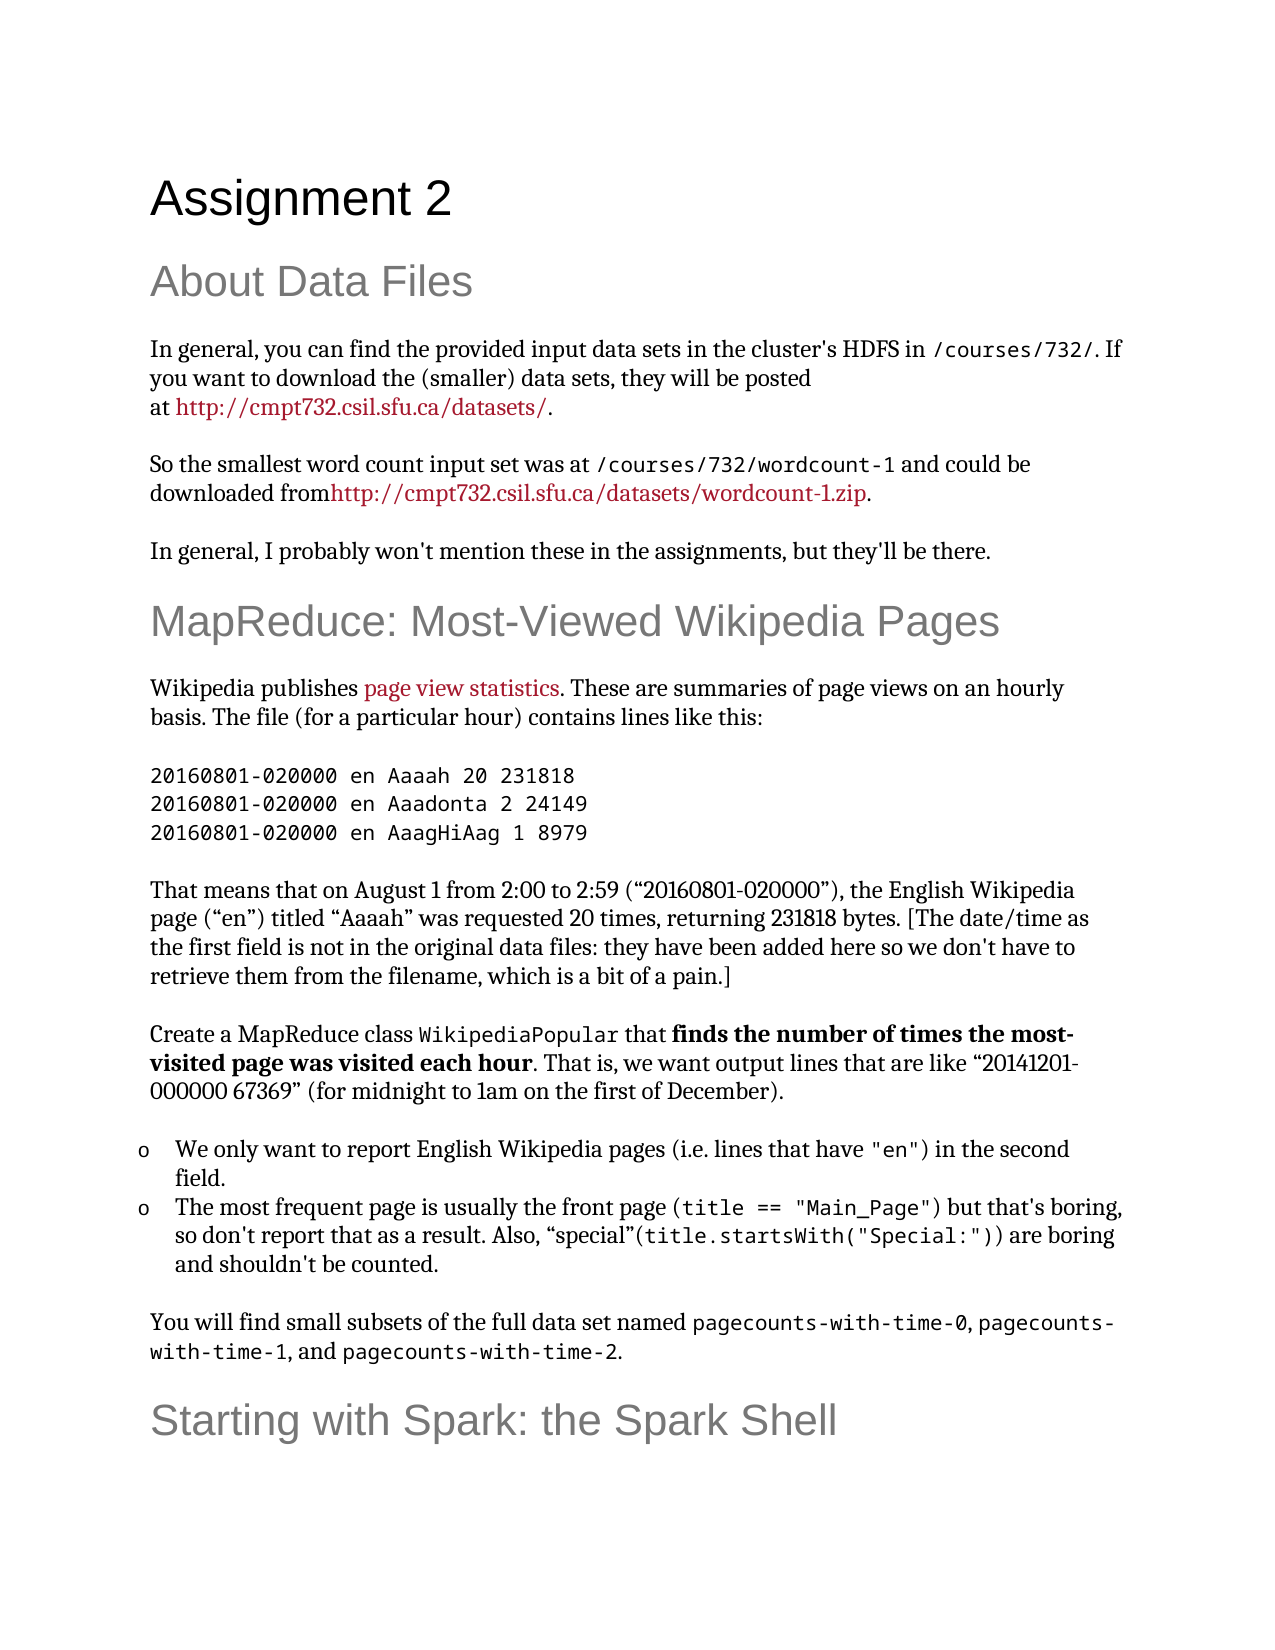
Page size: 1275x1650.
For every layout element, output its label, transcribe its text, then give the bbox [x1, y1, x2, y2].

text Starting with Spark: the Spark Shell [150, 1395, 1125, 1445]
list We only want to report English Wikipedia pages (i.e. lines that have "en") in the second field. [137, 1135, 1125, 1193]
text That means that on August 1 from 2:00 to 2:59 (“20160801-020000”), the English Wikipedia page (“en”) titled “Aaaah” was requested 20 times, returning 231818 bytes. [The date/time as the first field is not in the original data files: they have been added here so we don't have to retrieve them from the filename, which is a bit of a pain.] [150, 876, 1125, 991]
text 20160801-020000 en Aaadonta 2 24149 [150, 789, 1125, 818]
text Assignment 2 [150, 169, 1125, 226]
text In general, I probably won't mention these in the assignments, but they'll be there. [150, 537, 1125, 566]
text 20160801-020000 en AaagHiAag 1 8979 [150, 818, 1125, 846]
text Create a MapReduce class WikipediaPopular that finds the number of times the most-visited page was visited each hour. That is, we want output lines that are like “20141201-000000 67369” (for midnight to 1am on the first of December). [150, 1020, 1125, 1106]
text Wikipedia publishes page view statistics. These are summaries of page views on an hourly basis. The file (for a particular hour) contains lines like this: [150, 674, 1125, 732]
text MapReduce: Most-Viewed Wikipedia Pages [150, 595, 1125, 645]
text You will find small subsets of the full data set named pagecounts-with-time-0, pagecounts-with-time-1, and pagecounts-with-time-2. [150, 1308, 1125, 1366]
list The most frequent page is usually the front page (title == "Main_Page") but that's boring, so don't report that as a result. Also, “special”(title.startsWith("Special:")) are boring and shouldn't be counted. [137, 1193, 1125, 1279]
text About Data Files [150, 255, 1125, 306]
text 20160801-020000 en Aaaah 20 231818 [150, 761, 1125, 789]
text So the smallest word count input set was at /courses/732/wordcount-1 and could be downloaded fromhttp://cmpt732.csil.sfu.ca/datasets/wordcount-1.zip. [150, 450, 1125, 508]
text In general, you can find the provided input data sets in the cluster's HDFS in /courses/732/. If you want to download the (smaller) data sets, they will be posted at http://cmpt732.csil.sfu.ca/datasets/. [150, 335, 1125, 421]
